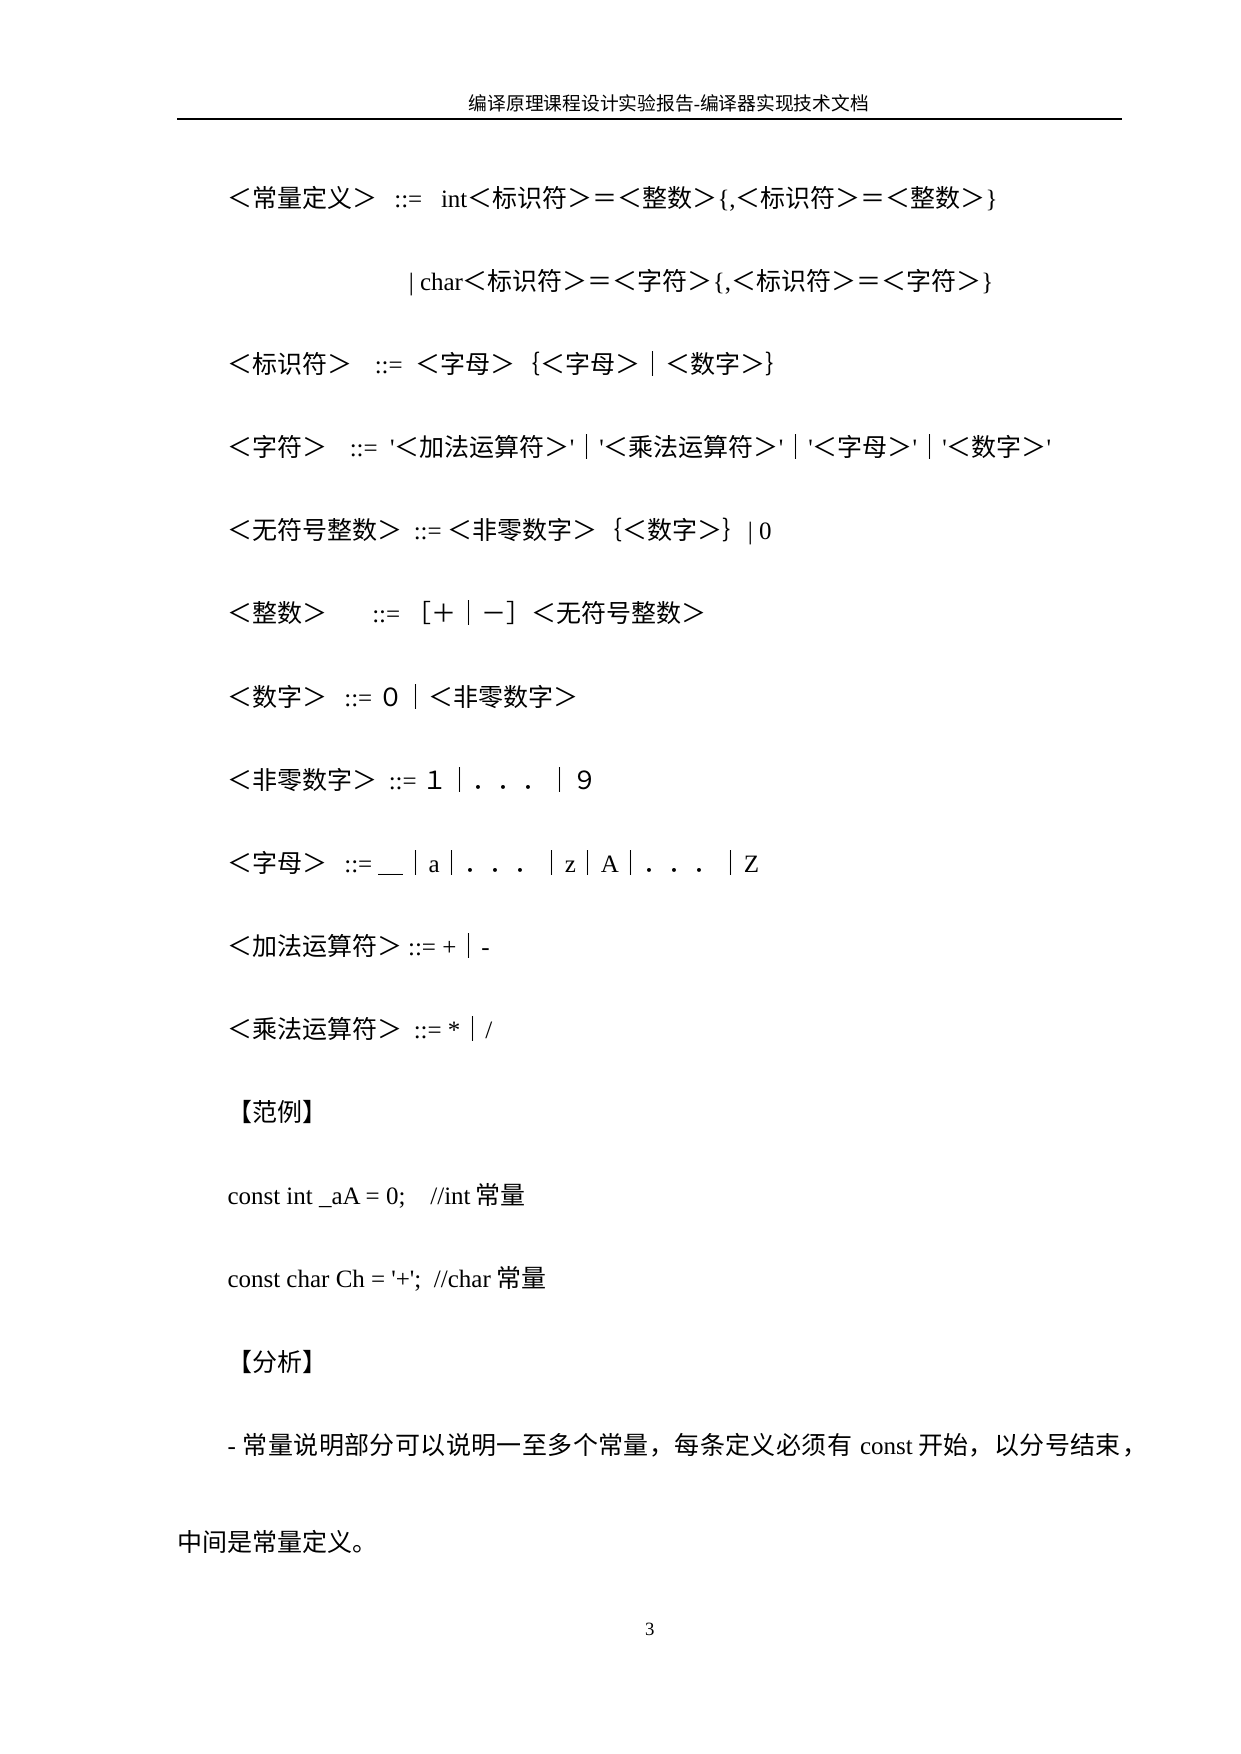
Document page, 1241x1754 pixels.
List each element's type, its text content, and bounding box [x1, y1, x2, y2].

text 【范例】 [177, 1078, 1122, 1143]
text const int _aA = 0; //int常量 [177, 1161, 1122, 1226]
text ＜数字＞ ::= ０｜＜非零数字＞ [177, 663, 1122, 728]
text const char Ch = '+'; //char常量 [177, 1244, 1122, 1309]
text | char＜标识符＞＝＜字符＞{,＜标识符＞＝＜字符＞} [177, 247, 1122, 312]
text ＜标识符＞ ::= ＜字母＞｛＜字母＞｜＜数字＞｝ [177, 330, 1122, 395]
text - 常量说明部分可以说明一至多个常量，每条定义必须有const开始，以分号结束，中间是常量定义。 [177, 1411, 1122, 1573]
text ＜整数＞ ::= ［＋｜－］＜无符号整数＞ [177, 579, 1122, 644]
text 【分析】 [177, 1328, 1122, 1393]
text ＜字符＞ ::= '＜加法运算符＞'｜'＜乘法运算符＞'｜'＜字母＞'｜'＜数字＞' [177, 413, 1122, 478]
text ＜乘法运算符＞ ::= *｜/ [177, 995, 1122, 1060]
text ＜字母＞ ::= ＿｜a｜．．．｜z｜A｜．．．｜Z [177, 829, 1122, 894]
text ＜加法运算符＞ ::= +｜- [177, 912, 1122, 977]
text ＜非零数字＞ ::= １｜．．．｜９ [177, 746, 1122, 811]
text ＜无符号整数＞ ::= ＜非零数字＞｛＜数字＞｝| 0 [177, 496, 1122, 561]
text ＜常量定义＞ ::= int＜标识符＞＝＜整数＞{,＜标识符＞＝＜整数＞} [177, 164, 1122, 229]
